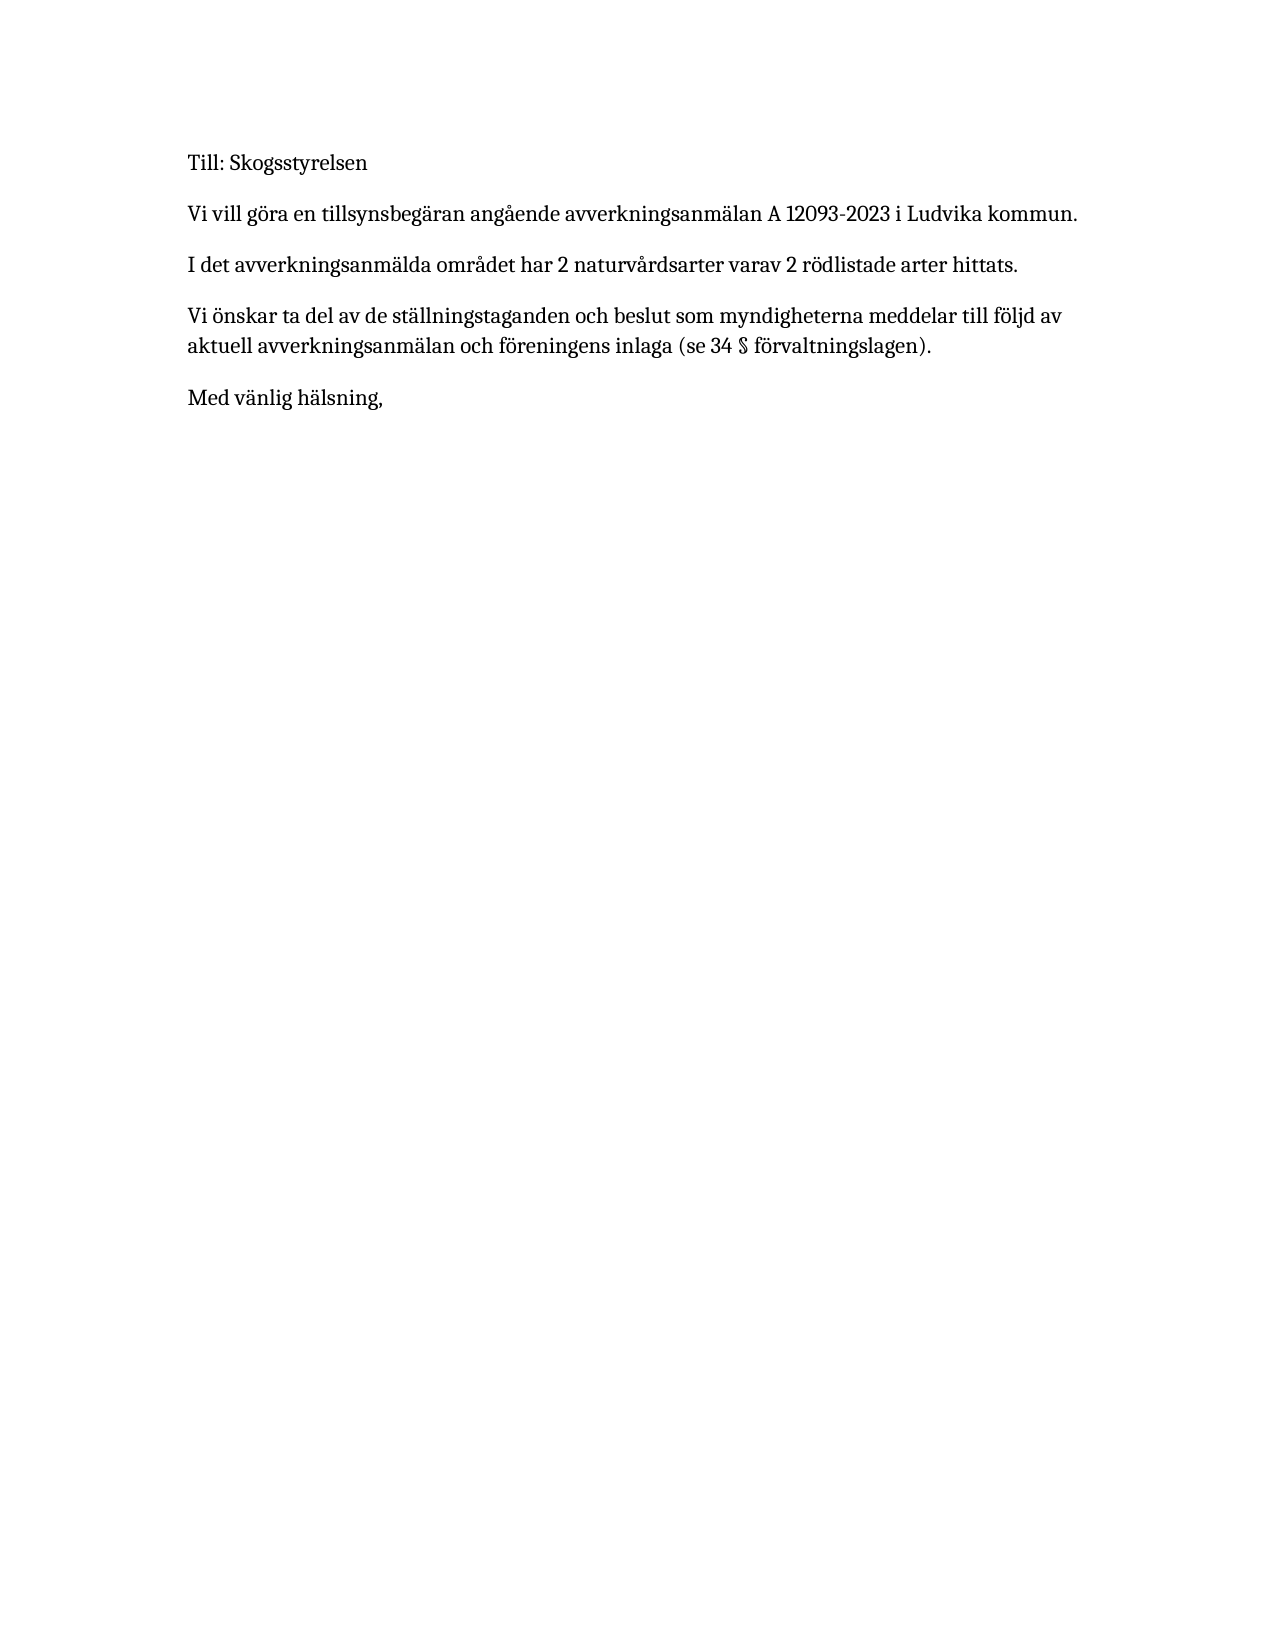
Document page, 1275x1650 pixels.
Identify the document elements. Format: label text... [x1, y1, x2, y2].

text Till: Skogsstyrelsen [187, 150, 1087, 176]
text Vi önskar ta del av de ställningstaganden och beslut som myndigheterna meddelar till följd av aktuell avverkningsanmälan och föreningens inlaga (se 34 § förvaltningslagen). [187, 303, 1087, 360]
text Vi vill göra en tillsynsbegäran angående avverkningsanmälan A 12093-2023 i Ludvika kommun. [187, 201, 1087, 227]
text I det avverkningsanmälda området har 2 naturvårdsarter varav 2 rödlistade arter hittats. [187, 252, 1087, 278]
text Med vänlig hälsning, [187, 384, 1087, 441]
